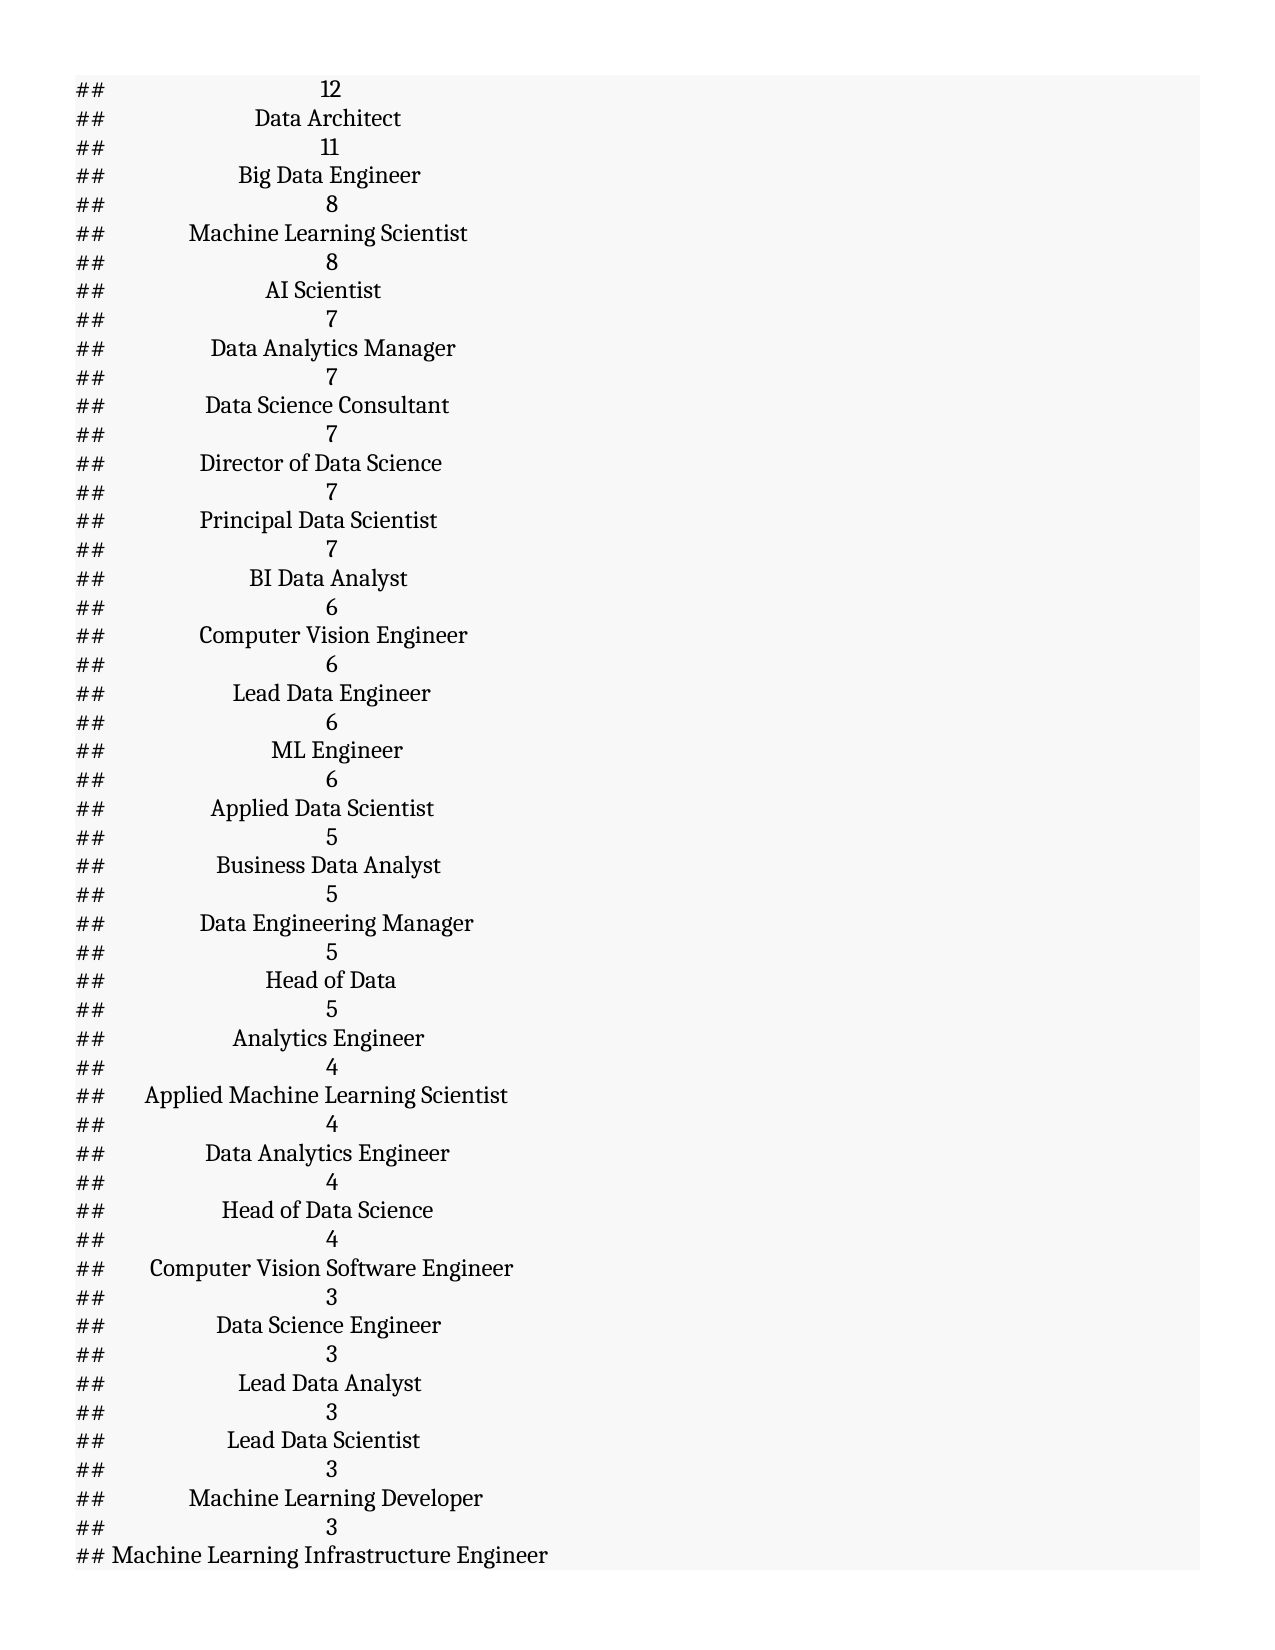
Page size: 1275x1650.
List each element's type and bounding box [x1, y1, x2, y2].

text [75, 75, 1200, 1570]
